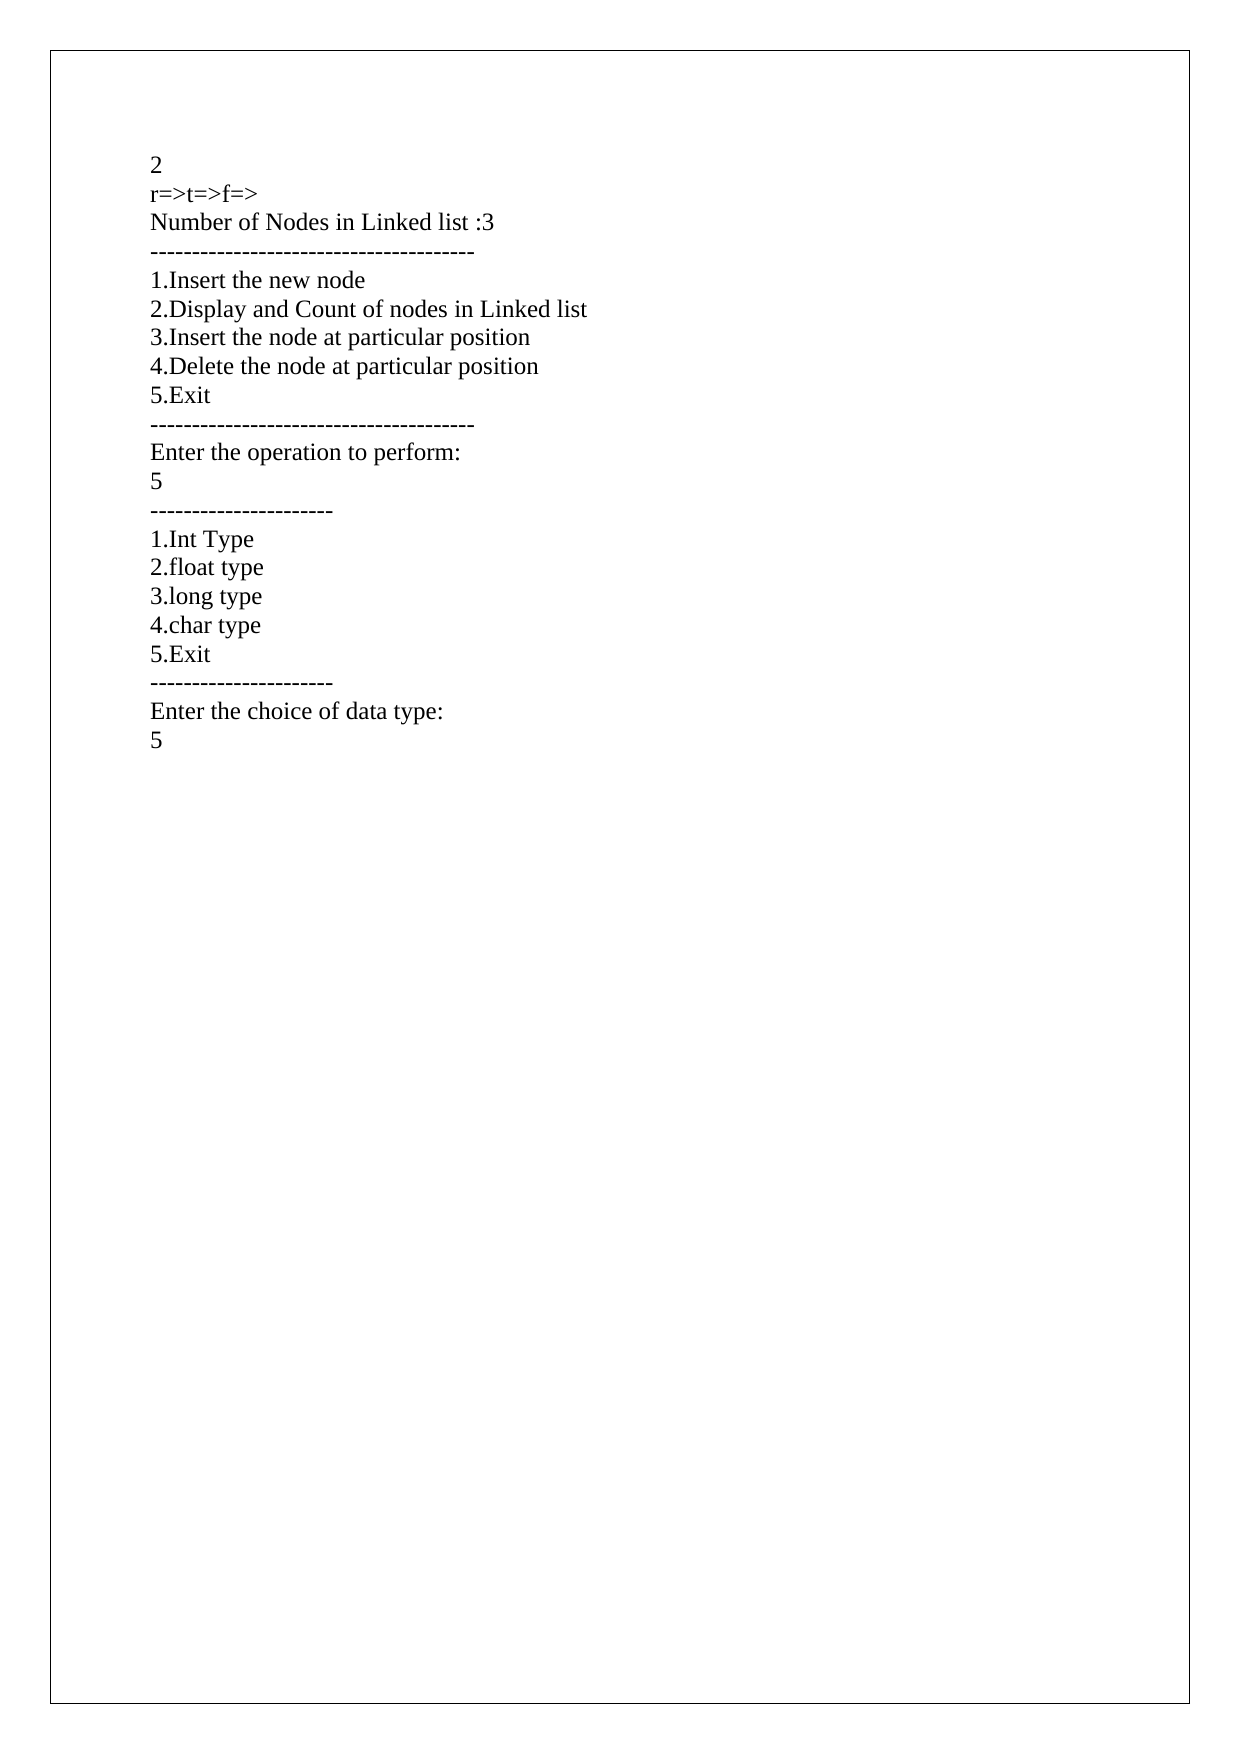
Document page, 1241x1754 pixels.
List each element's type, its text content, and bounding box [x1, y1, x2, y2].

text 3.long type [150, 581, 1090, 610]
text 5 [150, 725, 1090, 754]
text Enter the operation to perform: [150, 437, 1090, 466]
text r=>t=>f=> [150, 179, 1090, 207]
text Enter the choice of data type: [150, 696, 1090, 725]
text ---------------------- [150, 495, 1090, 524]
text 4.char type [150, 610, 1090, 639]
text 5.Exit [150, 639, 1090, 667]
text --------------------------------------- [150, 409, 1090, 437]
text 1.Int Type [150, 524, 1090, 552]
text 5 [150, 466, 1090, 495]
text 4.Delete the node at particular position [150, 351, 1090, 380]
text 1.Insert the new node [150, 265, 1090, 294]
text Number of Nodes in Linked list :3 [150, 207, 1090, 236]
text ---------------------- [150, 667, 1090, 696]
text 2.float type [150, 552, 1090, 581]
text 2.Display and Count of nodes in Linked list [150, 294, 1090, 322]
text 2 [150, 150, 1090, 179]
text 5.Exit [150, 380, 1090, 409]
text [150, 322, 1090, 351]
text --------------------------------------- [150, 236, 1090, 265]
